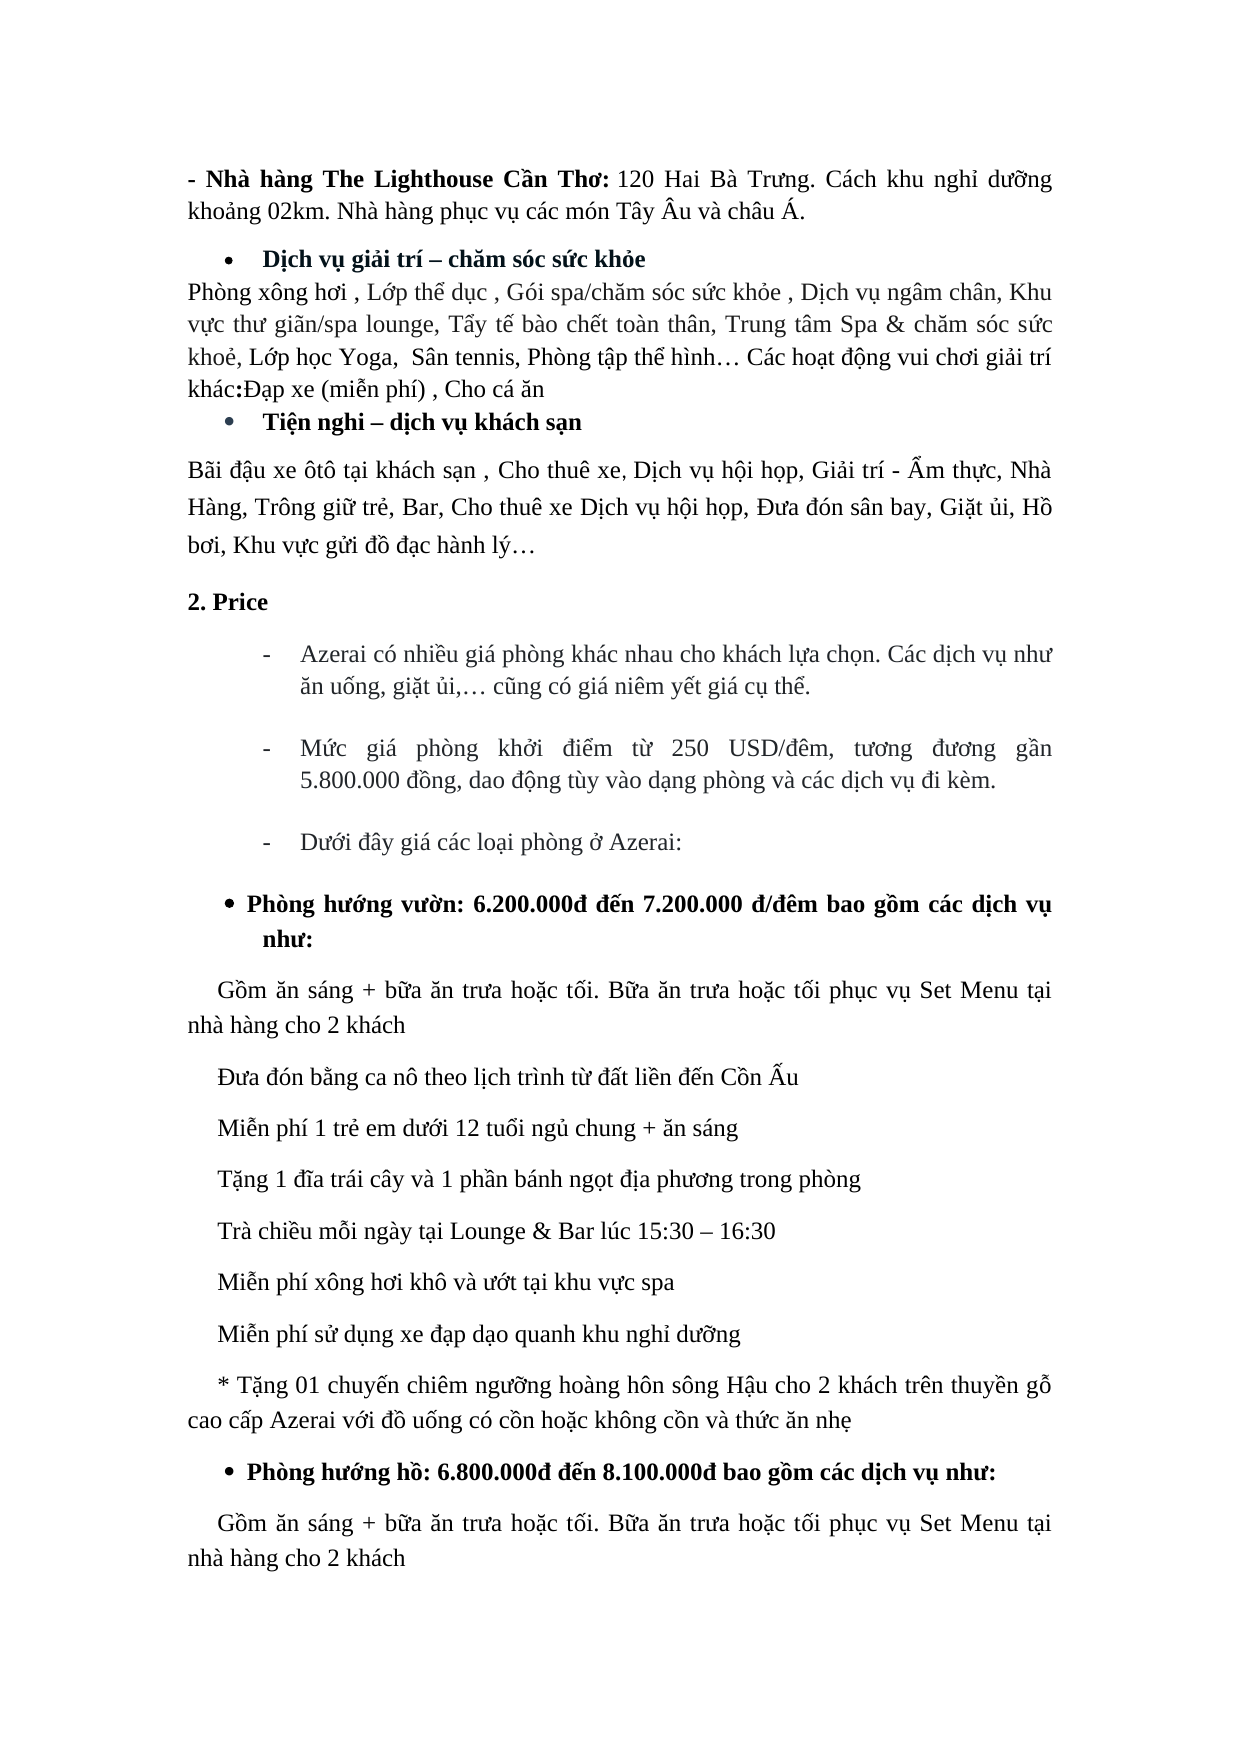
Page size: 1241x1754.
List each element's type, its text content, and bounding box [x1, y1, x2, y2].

text 2. Price [187, 585, 1053, 618]
text Phòng xông hơi , Lớp thể dục , Gói spa/chăm sóc sức khỏe , Dịch vụ ngâm chân, Khu vực thư giãn/spa lounge, Tẩy tế bào chết toàn thân, Trung tâm Spa & chăm sóc sức khoẻ, Lớp học Yoga, Sân tennis, Phòng tập thể hình… Các hoạt động vui chơi giải trí khác:Đạp xe (miễn phí) , Cho cá ăn [187, 275, 1053, 405]
text Miễn phí sử dụng xe đạp dạo quanh khu nghỉ dưỡng [187, 1317, 1053, 1349]
text Miễn phí 1 trẻ em dưới 12 tuổi ngủ chung + ăn sáng [187, 1111, 1053, 1144]
text - Nhà hàng The Lighthouse Cần Thơ: 120 Hai Bà Trưng. Cách khu nghỉ dưỡng khoảng 02km. Nhà hàng phục vụ các món Tây Âu và châu Á. [187, 162, 1053, 227]
text Trà chiều mỗi ngày tại Lounge & Bar lúc 15:30 – 16:30 [187, 1214, 1053, 1247]
list Phòng hướng vườn: 6.200.000đ đến 7.200.000 đ/đêm bao gồm các dịch vụ như: [225, 887, 1053, 954]
list Tiện nghi – dịch vụ khách sạn [225, 405, 1053, 438]
text Đưa đón bằng ca nô theo lịch trình từ đất liền đến Cồn Ấu [187, 1060, 1053, 1092]
list Dịch vụ giải trí – chăm sóc sức khỏe [225, 243, 1053, 275]
text Tặng 1 đĩa trái cây và 1 phần bánh ngọt địa phương trong phòng [187, 1163, 1053, 1195]
text * Tặng 01 chuyến chiêm ngưỡng hoàng hôn sông Hậu cho 2 khách trên thuyền gỗ cao cấp Azerai với đồ uống có cồn hoặc không cồn và thức ăn nhẹ [187, 1368, 1053, 1436]
text Gồm ăn sáng + bữa ăn trưa hoặc tối. Bữa ăn trưa hoặc tối phục vụ Set Menu tại nhà hàng cho 2 khách [187, 973, 1053, 1041]
list Phòng hướng hồ: 6.800.000đ đến 8.100.000đ bao gồm các dịch vụ như: [225, 1455, 1053, 1487]
text Bãi đậu xe ôtô tại khách sạn , Cho thuê xe, Dịch vụ hội họp, Giải trí - Ẩm thực, Nhà Hàng, Trông giữ trẻ, Bar, Cho thuê xe Dịch vụ hội họp, Đưa đón sân bay, Giặt ủi, Hồ bơi, Khu vực gửi đồ đạc hành lý… [187, 453, 1053, 560]
list Mức giá phòng khởi điểm từ 250 USD/đêm, tương đương gần 5.800.000 đồng, dao động tùy vào dạng phòng và các dịch vụ đi kèm. [262, 731, 1053, 796]
text Miễn phí xông hơi khô và ướt tại khu vực spa [187, 1266, 1053, 1298]
list Dưới đây giá các loại phòng ở Azerai: [262, 825, 1053, 858]
list Azerai có nhiều giá phòng khác nhau cho khách lựa chọn. Các dịch vụ như ăn uống, giặt ủi,… cũng có giá niêm yết giá cụ thể. [262, 637, 1053, 702]
text Gồm ăn sáng + bữa ăn trưa hoặc tối. Bữa ăn trưa hoặc tối phục vụ Set Menu tại nhà hàng cho 2 khách [187, 1506, 1053, 1574]
